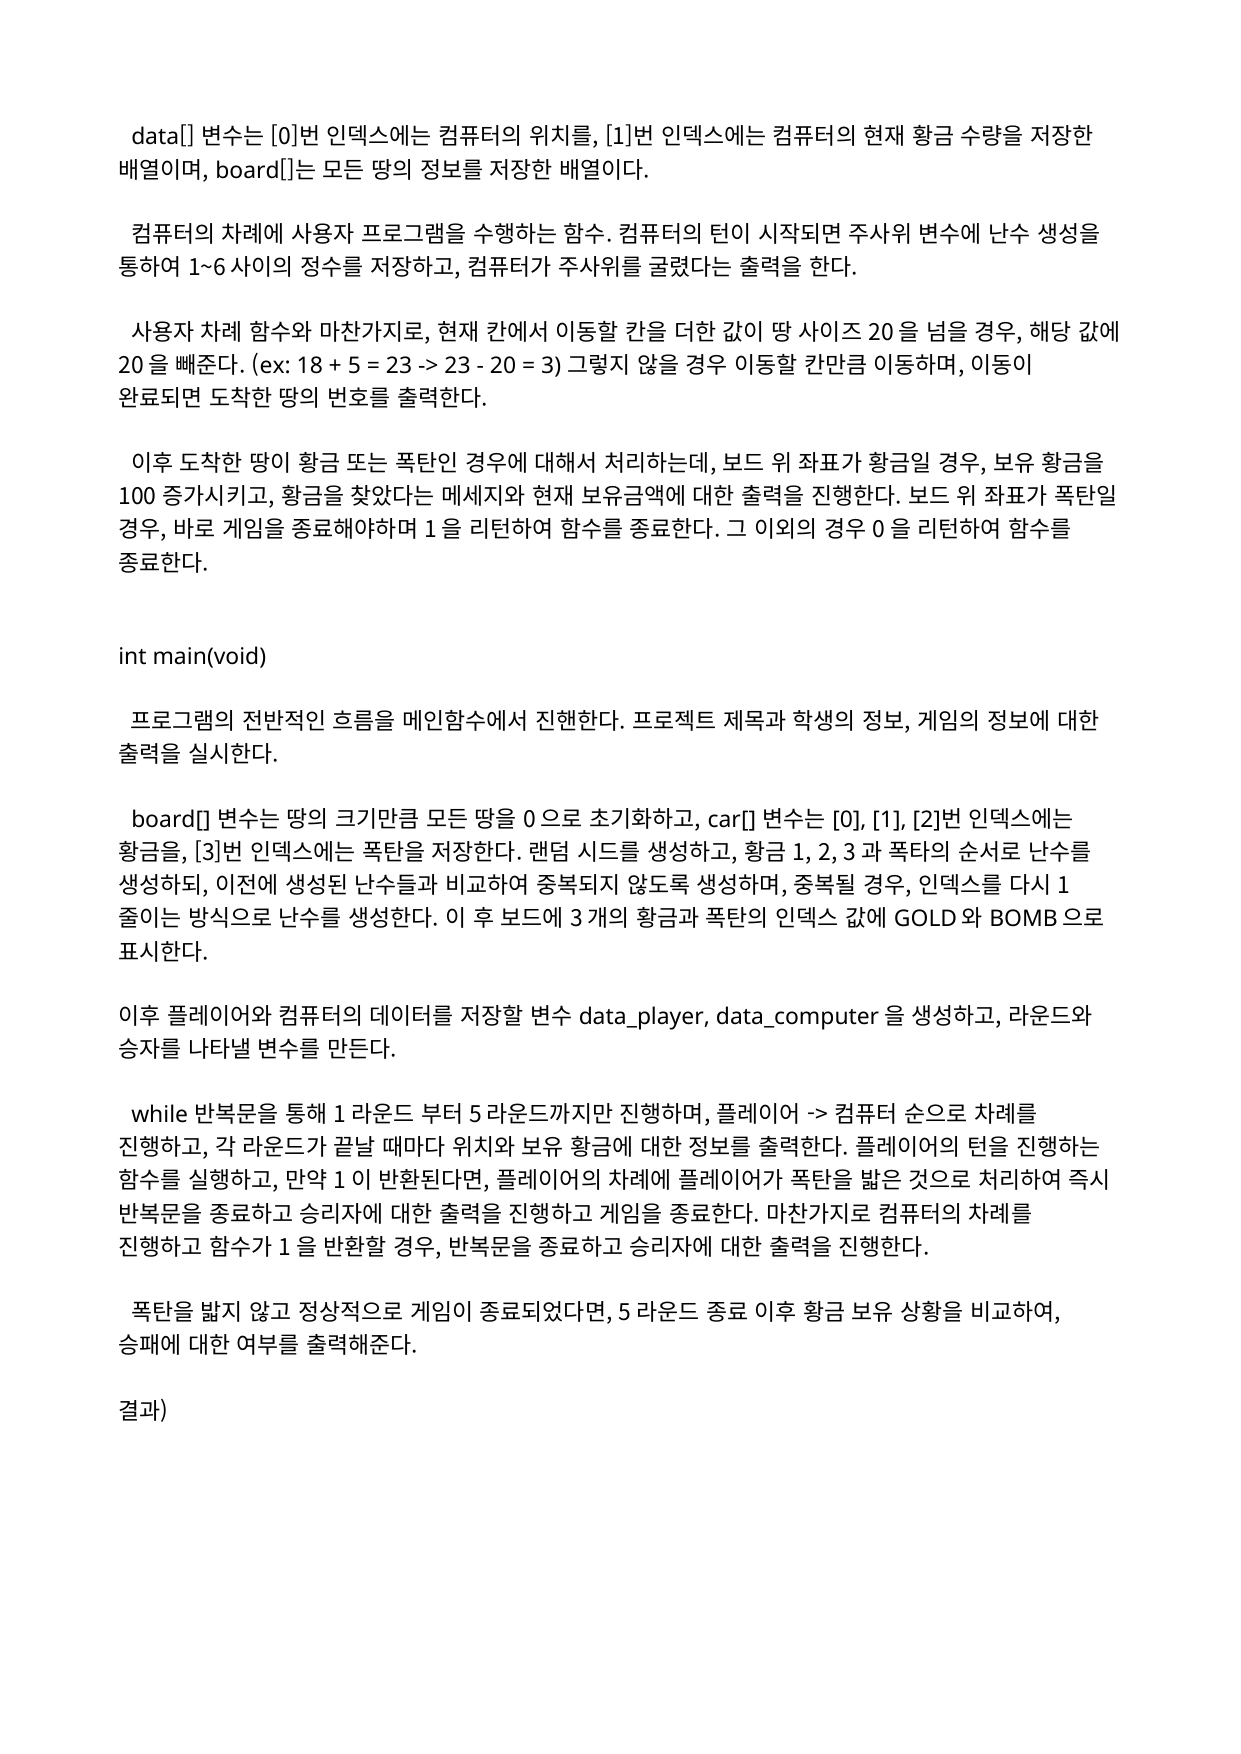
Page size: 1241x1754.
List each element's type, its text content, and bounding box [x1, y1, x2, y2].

text 이후 플레이어와 컴퓨터의 데이터를 저장할 변수 data_player, data_computer을 생성하고, 라운드와 승자를 나타낼 변수를 만든다. [118, 998, 1122, 1064]
text 프로그램의 전반적인 흐름을 메인함수에서 진핸한다. 프로젝트 제목과 학생의 정보, 게임의 정보에 대한 출력을 실시한다. [118, 703, 1122, 769]
text 폭탄을 밟지 않고 정상적으로 게임이 종료되었다면, 5라운드 종료 이후 황금 보유 상황을 비교하여, 승패에 대한 여부를 출력해준다. [118, 1293, 1122, 1360]
text int main(void) [118, 640, 1122, 671]
text board[] 변수는 땅의 크기만큼 모든 땅을 0으로 초기화하고, car[] 변수는 [0], [1], [2]번 인덱스에는 황금을, [3]번 인덱스에는 폭탄을 저장한다. 랜덤 시드를 생성하고, 황금 1, 2, 3과 폭타의 순서로 난수를 생성하되, 이전에 생성된 난수들과 비교하여 중복되지 않도록 생성하며, 중복될 경우, 인덱스를 다시 1 줄이는 방식으로 난수를 생성한다. 이 후 보드에 3개의 황금과 폭탄의 인덱스 값에 GOLD와 BOMB으로 표시한다. [118, 800, 1122, 967]
text 사용자 차례 함수와 마찬가지로, 현재 칸에서 이동할 칸을 더한 값이 땅 사이즈 20을 넘을 경우, 해당 값에 20을 빼준다. (ex: 18 + 5 = 23 -> 23 - 20 = 3) 그렇지 않을 경우 이동할 칸만큼 이동하며, 이동이 완료되면 도착한 땅의 번호를 출력한다. [118, 314, 1122, 413]
text 컴퓨터의 차례에 사용자 프로그램을 수행하는 함수. 컴퓨터의 턴이 시작되면 주사위 변수에 난수 생성을 통하여 1~6사이의 정수를 저장하고, 컴퓨터가 주사위를 굴렸다는 출력을 한다. [118, 216, 1122, 282]
text data[] 변수는 [0]번 인덱스에는 컴퓨터의 위치를, [1]번 인덱스에는 컴퓨터의 현재 황금 수량을 저장한 배열이며, board[]는 모든 땅의 정보를 저장한 배열이다. [118, 118, 1122, 185]
text while 반복문을 통해 1라운드 부터 5라운드까지만 진행하며, 플레이어 -> 컴퓨터 순으로 차례를 진행하고, 각 라운드가 끝날 때마다 위치와 보유 황금에 대한 정보를 출력한다. 플레이어의 턴을 진행하는 함수를 실행하고, 만약 1이 반환된다면, 플레이어의 차례에 플레이어가 폭탄을 밟은 것으로 처리하여 즉시 반복문을 종료하고 승리자에 대한 출력을 진행하고 게임을 종료한다. 마찬가지로 컴퓨터의 차례를 진행하고 함수가 1을 반환할 경우, 반복문을 종료하고 승리자에 대한 출력을 진행한다. [118, 1096, 1122, 1262]
text 결과) [118, 1393, 1122, 1426]
